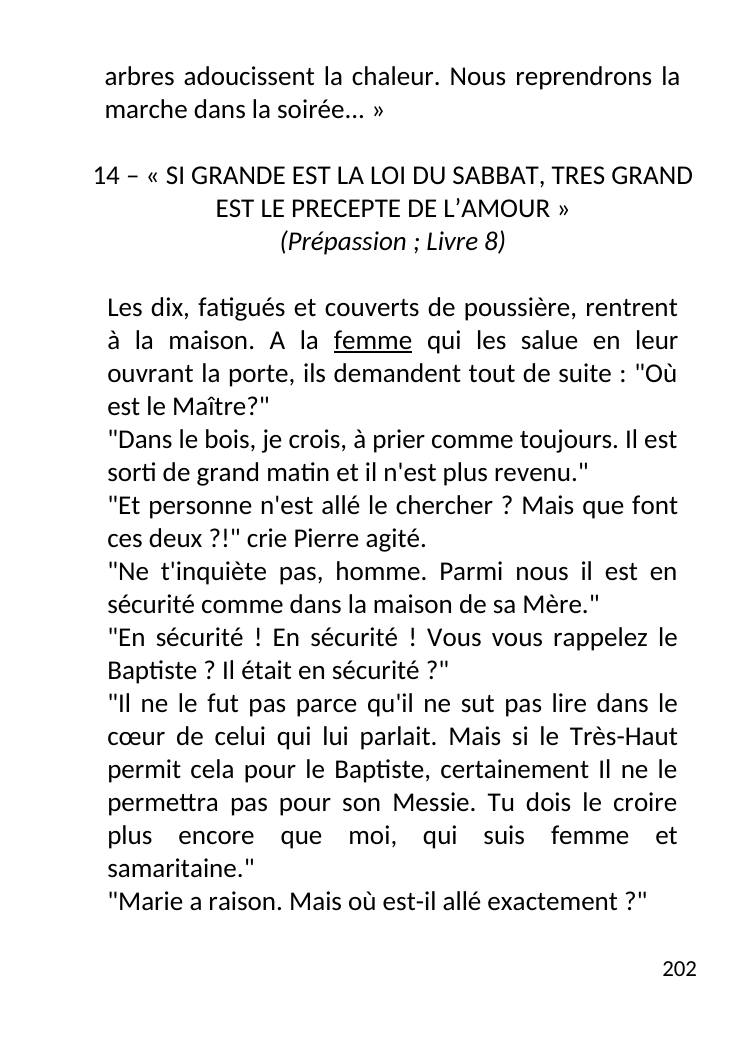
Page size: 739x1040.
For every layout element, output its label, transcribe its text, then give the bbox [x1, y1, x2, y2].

text "En sécurité ! En sécurité ! Vous vous rappelez le Baptiste ? Il était en sécurité ?" [107, 620, 678, 686]
text "Il ne le fut pas parce qu'il ne sut pas lire dans le cœur de celui qui lui parlait. Mais si le Très-Haut permit cela pour le Baptiste, certainement Il ne le permettra pas pour son Messie. Tu dois le croire plus encore que moi, qui suis femme et samaritaine." [107, 686, 678, 884]
text 14 – « SI GRANDE EST LA LOI DU SABBAT, TRES GRAND EST LE PRECEPTE DE L’AMOUR » [89, 158, 697, 224]
text "Et personne n'est allé le chercher ? Mais que font ces deux ?!" crie Pierre agité. [107, 488, 678, 554]
text "Marie a raison. Mais où est-il allé exactement ?" [107, 884, 678, 918]
text "Dans le bois, je crois, à prier comme toujours. Il est sorti de grand matin et il n'est plus revenu." [107, 422, 678, 488]
text (Prépassion ; Livre 8) [89, 224, 697, 257]
text "Ne t'inquiète pas, homme. Parmi nous il est en sécurité comme dans la maison de sa Mère." [107, 554, 678, 620]
text Les dix, fatigués et couverts de poussière, rentrent à la maison. A la femme qui les salue en leur ouvrant la porte, ils demandent tout de suite : "Où est le Maître?" [107, 290, 678, 422]
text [104, 59, 681, 125]
